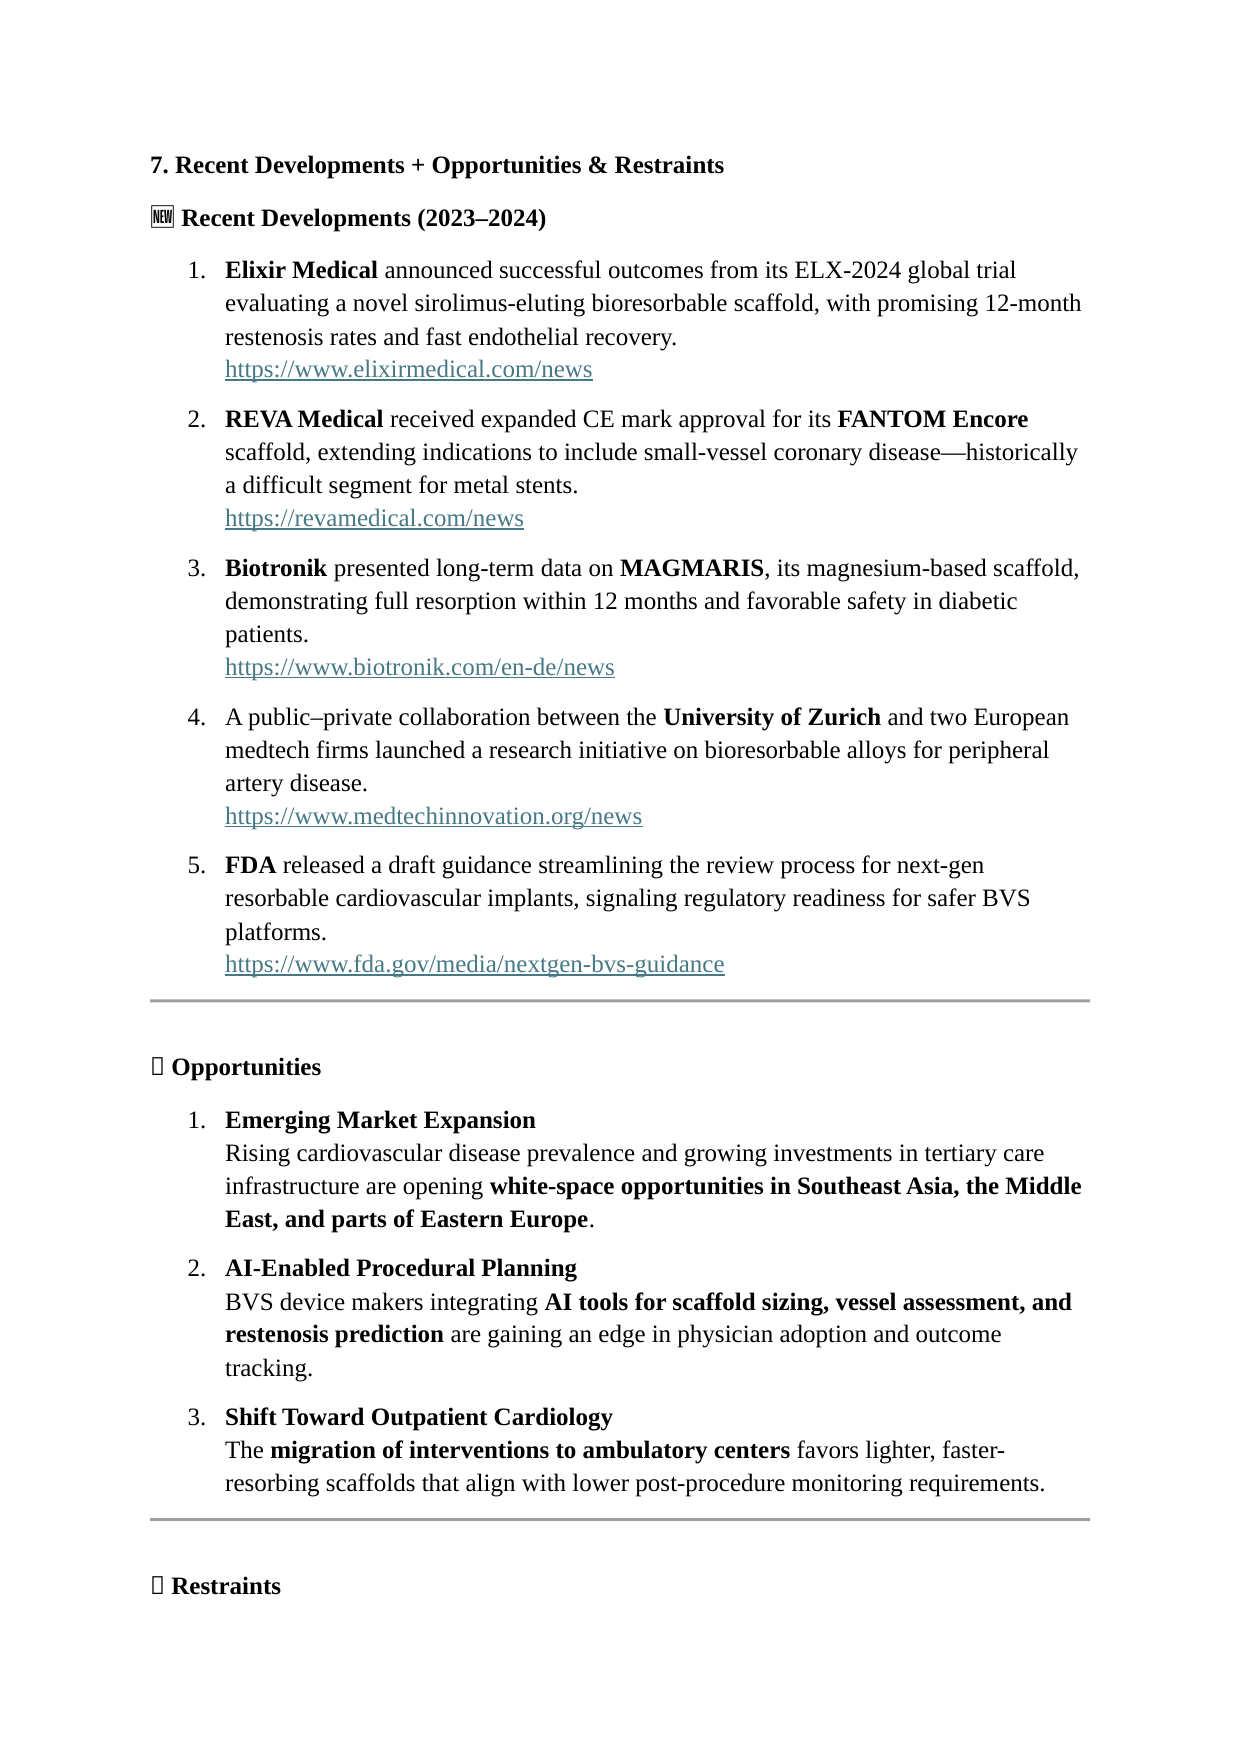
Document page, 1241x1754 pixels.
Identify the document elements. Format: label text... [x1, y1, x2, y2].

text 🚧 Restraints [150, 1568, 1090, 1602]
list A public–private collaboration between the University of Zurich and two European medtech firms launched a research initiative on bioresorbable alloys for peripheral artery disease. https://www.medtechinnovation.org/news [187, 702, 1090, 829]
text 🔁 Opportunities [150, 1049, 1090, 1083]
list Emerging Market Expansion Rising cardiovascular disease prevalence and growing investments in tertiary care infrastructure are opening white-space opportunities in Southeast Asia, the Middle East, and parts of Eastern Europe. [187, 1105, 1090, 1233]
list Elixir Medical announced successful outcomes from its ELX-2024 global trial evaluating a novel sirolimus-eluting bioresorbable scaffold, with promising 12-month restenosis rates and fast endothelial recovery. https://www.elixirmedical.com/news [187, 256, 1090, 383]
list REVA Medical received expanded CE mark approval for its FANTOM Encore scaffold, extending indications to include small-vessel coronary disease—historically a difficult segment for metal stents. https://revamedical.com/news [187, 404, 1090, 532]
list FDA released a draft guidance streamlining the review process for next-gen resorbable cardiovascular implants, signaling regulatory readiness for safer BVS platforms. https://www.fda.gov/media/nextgen-bvs-guidance [187, 851, 1090, 978]
list AI-Enabled Procedural Planning BVS device makers integrating AI tools for scaffold sizing, vessel assessment, and restenosis prediction are gaining an edge in physician adoption and outcome tracking. [187, 1253, 1090, 1381]
text 7. Recent Developments + Opportunities & Restraints [150, 150, 1090, 179]
list Shift Toward Outpatient Cardiology The migration of interventions to ambulatory centers favors lighter, faster-resorbing scaffolds that align with lower post-procedure monitoring requirements. [187, 1402, 1090, 1497]
text 🆕 Recent Developments (2023–2024) [150, 200, 1090, 234]
list Biotronik presented long-term data on MAGMARIS, its magnesium-based scaffold, demonstrating full resorption within 12 months and favorable safety in diabetic patients. https://www.biotronik.com/en-de/news [187, 553, 1090, 681]
